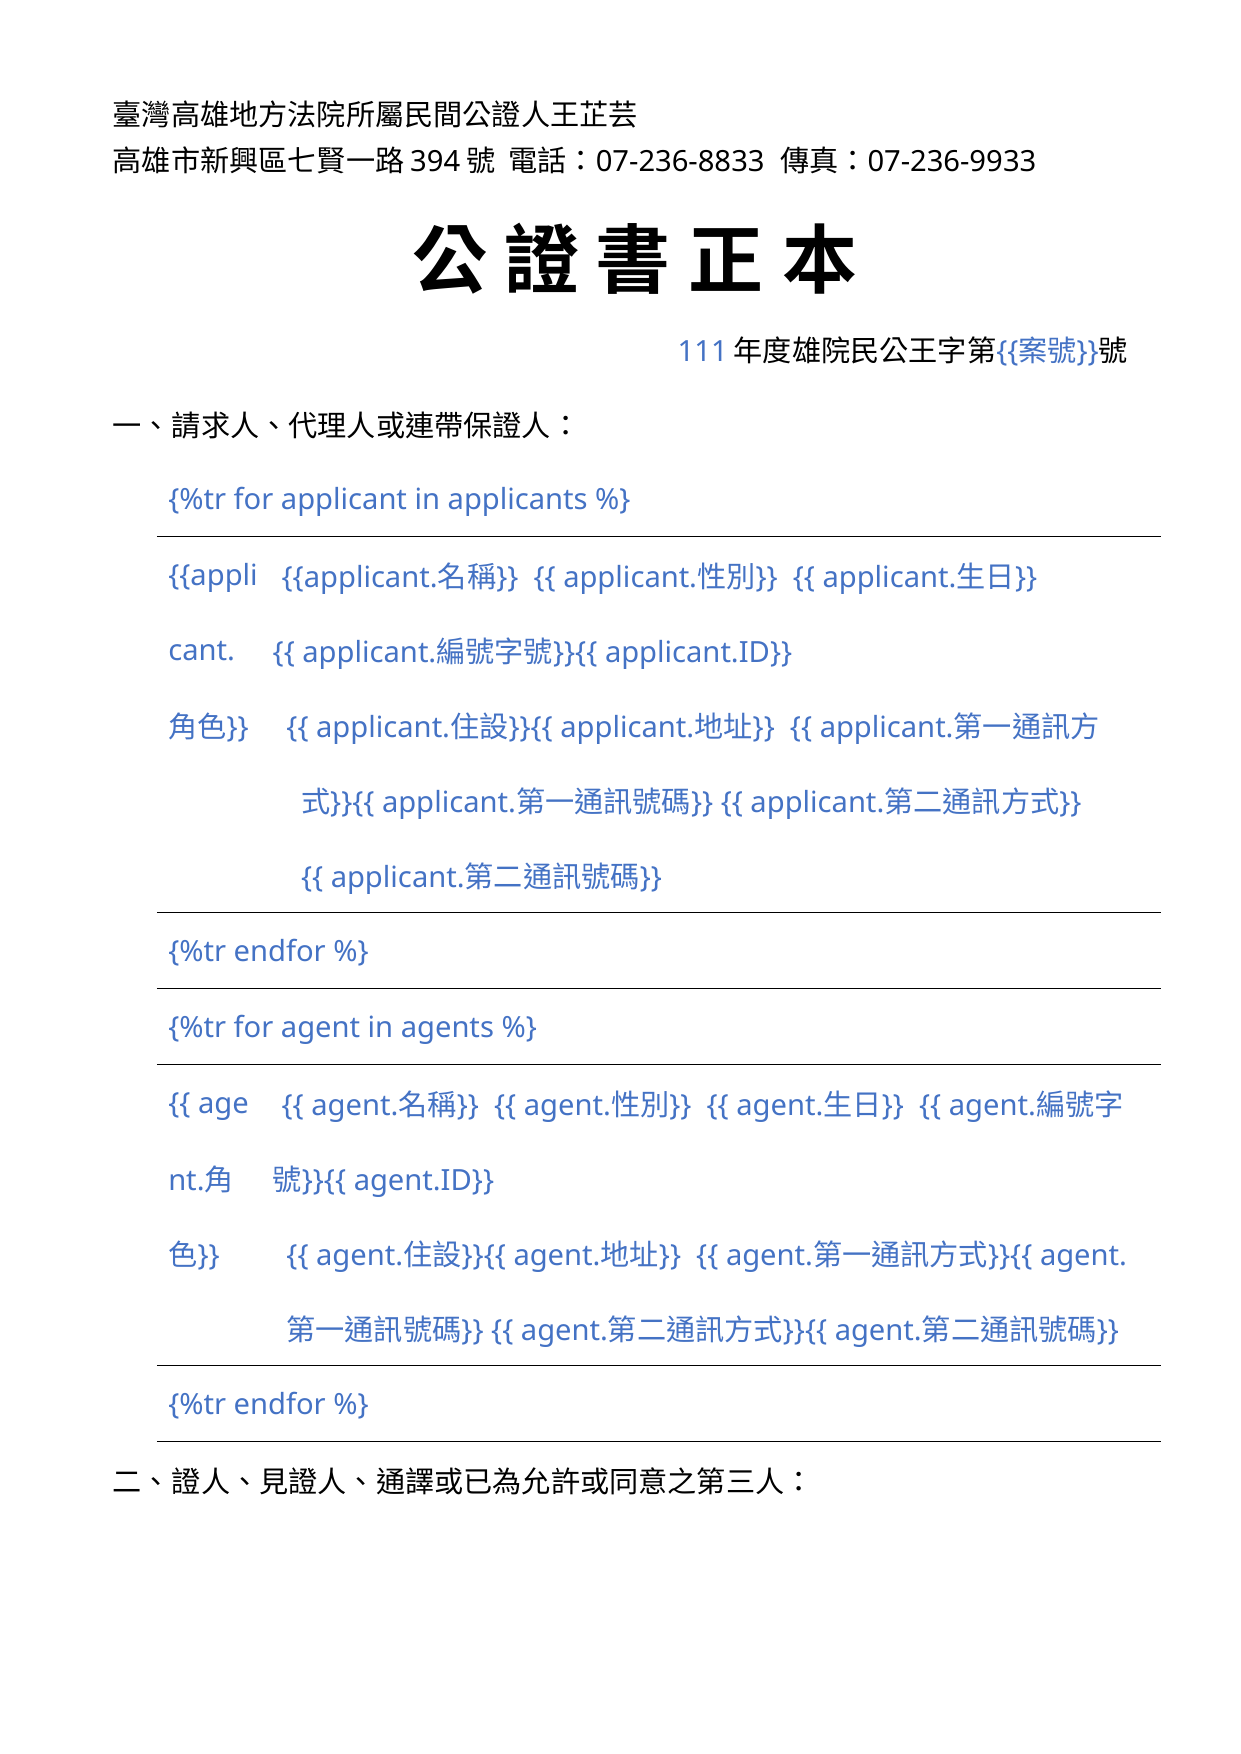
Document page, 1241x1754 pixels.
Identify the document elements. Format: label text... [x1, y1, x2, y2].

table_cell {{ agent.名稱}} {{ agent.性別}} {{ agent.生日}} {{ agent.編號字號}}{{ agent.ID}} {{ agent.住設}}{{ agent.地址}} {{ agent.第一通訊方式}}{{ agent.第一通訊號碼}} {{ agent.第二通訊方式}}{{ agent.第二通訊號碼}} [275, 1065, 1161, 1365]
table_cell {{applicant.名稱}} {{ applicant.性別}} {{ applicant.生日}} {{ applicant.編號字號}}{{ applicant.ID}} {{ applicant.住設}}{{ applicant.地址}} {{ applicant.第一通訊方式}}{{ applicant.第一通訊號碼}} {{ applicant.第二通訊方式}}{{ applicant.第二通訊號碼}} [275, 537, 1161, 912]
text 公 證 書 本 [142, 198, 1128, 311]
text 111年度雄院民公王字第{{案號}}號 [145, 311, 1128, 386]
table_cell {%tr endfor %} [157, 913, 1161, 988]
table_cell {%tr endfor %} [157, 1366, 1161, 1441]
table_cell {%tr for agent in agents %} [157, 989, 1161, 1064]
list 證人、見證人、通譯或已為允許或同意之第三人： [112, 1442, 1128, 1517]
table_cell {{applicant.角色}} [157, 537, 275, 912]
list 請求人、代理人或連帶保證人： [112, 386, 1128, 461]
table_cell {{ agent.角色}} [157, 1065, 275, 1365]
table_header {%tr for applicant in applicants %} [157, 461, 1161, 536]
